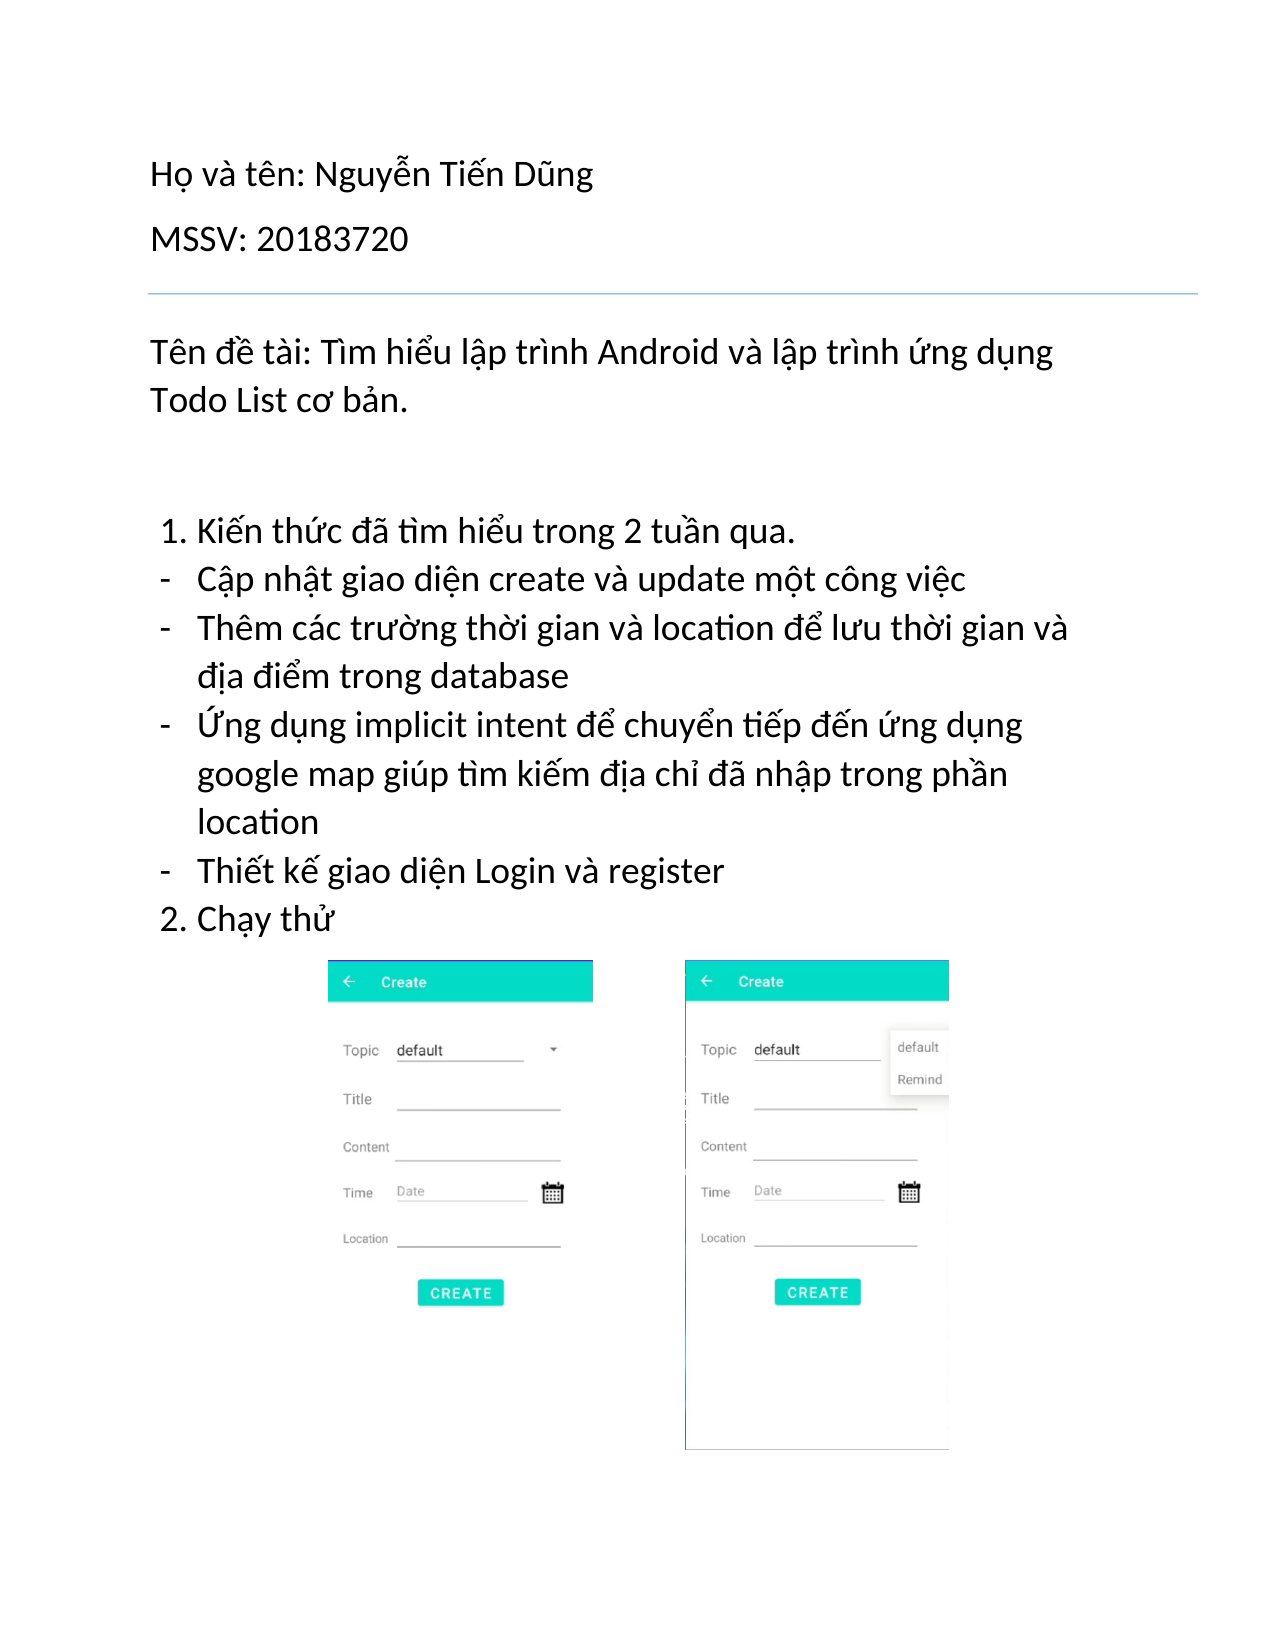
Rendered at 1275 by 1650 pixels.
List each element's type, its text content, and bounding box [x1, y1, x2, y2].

list Thêm các trường thời gian và location để lưu thời gian và địa điểm trong database [159, 604, 1125, 698]
picture [685, 960, 949, 1450]
list Thiết kế giao diện Login và register [159, 847, 1125, 892]
text Họ và tên: Nguyễn Tiến Dũng [150, 150, 1125, 196]
list Kiến thức đã tìm hiểu trong 2 tuần qua. [159, 507, 1125, 553]
text MSSV: 20183720 [150, 215, 1125, 261]
list Cập nhật giao diện create và update một công việc [159, 555, 1125, 601]
list Chạy thử [159, 895, 1125, 941]
picture [328, 960, 593, 1450]
list Ứng dụng implicit intent để chuyển tiếp đến ứng dụng google map giúp tìm kiếm địa chỉ đã nhập trong phần location [159, 701, 1125, 844]
text Tên đề tài: Tìm hiểu lập trình Android và lập trình ứng dụng Todo List cơ bản. [150, 328, 1125, 422]
